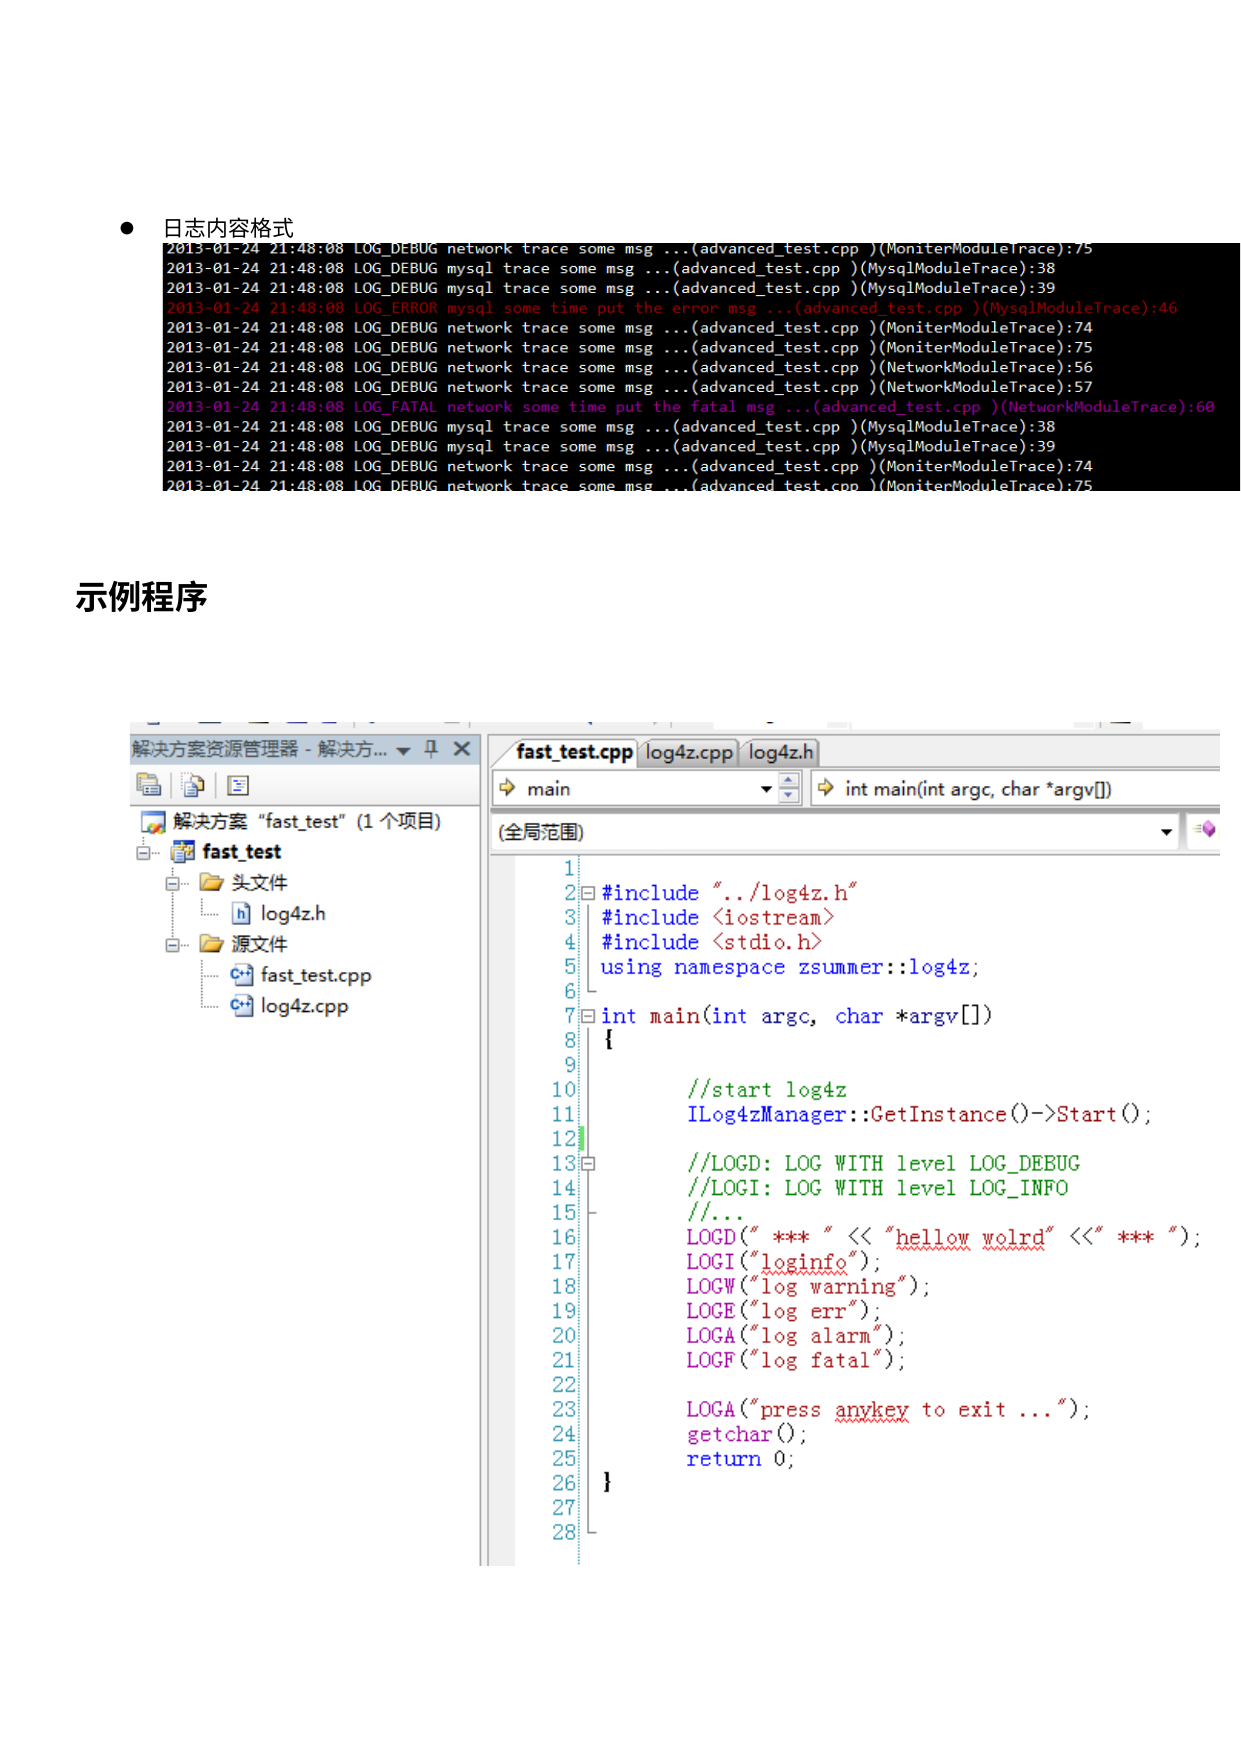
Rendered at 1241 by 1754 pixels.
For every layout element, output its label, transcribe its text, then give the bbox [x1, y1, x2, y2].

picture [129, 722, 1220, 1566]
picture [162, 243, 1241, 491]
list 日志内容格式 [119, 211, 1165, 243]
subtitle 示例程序 [75, 563, 1165, 628]
